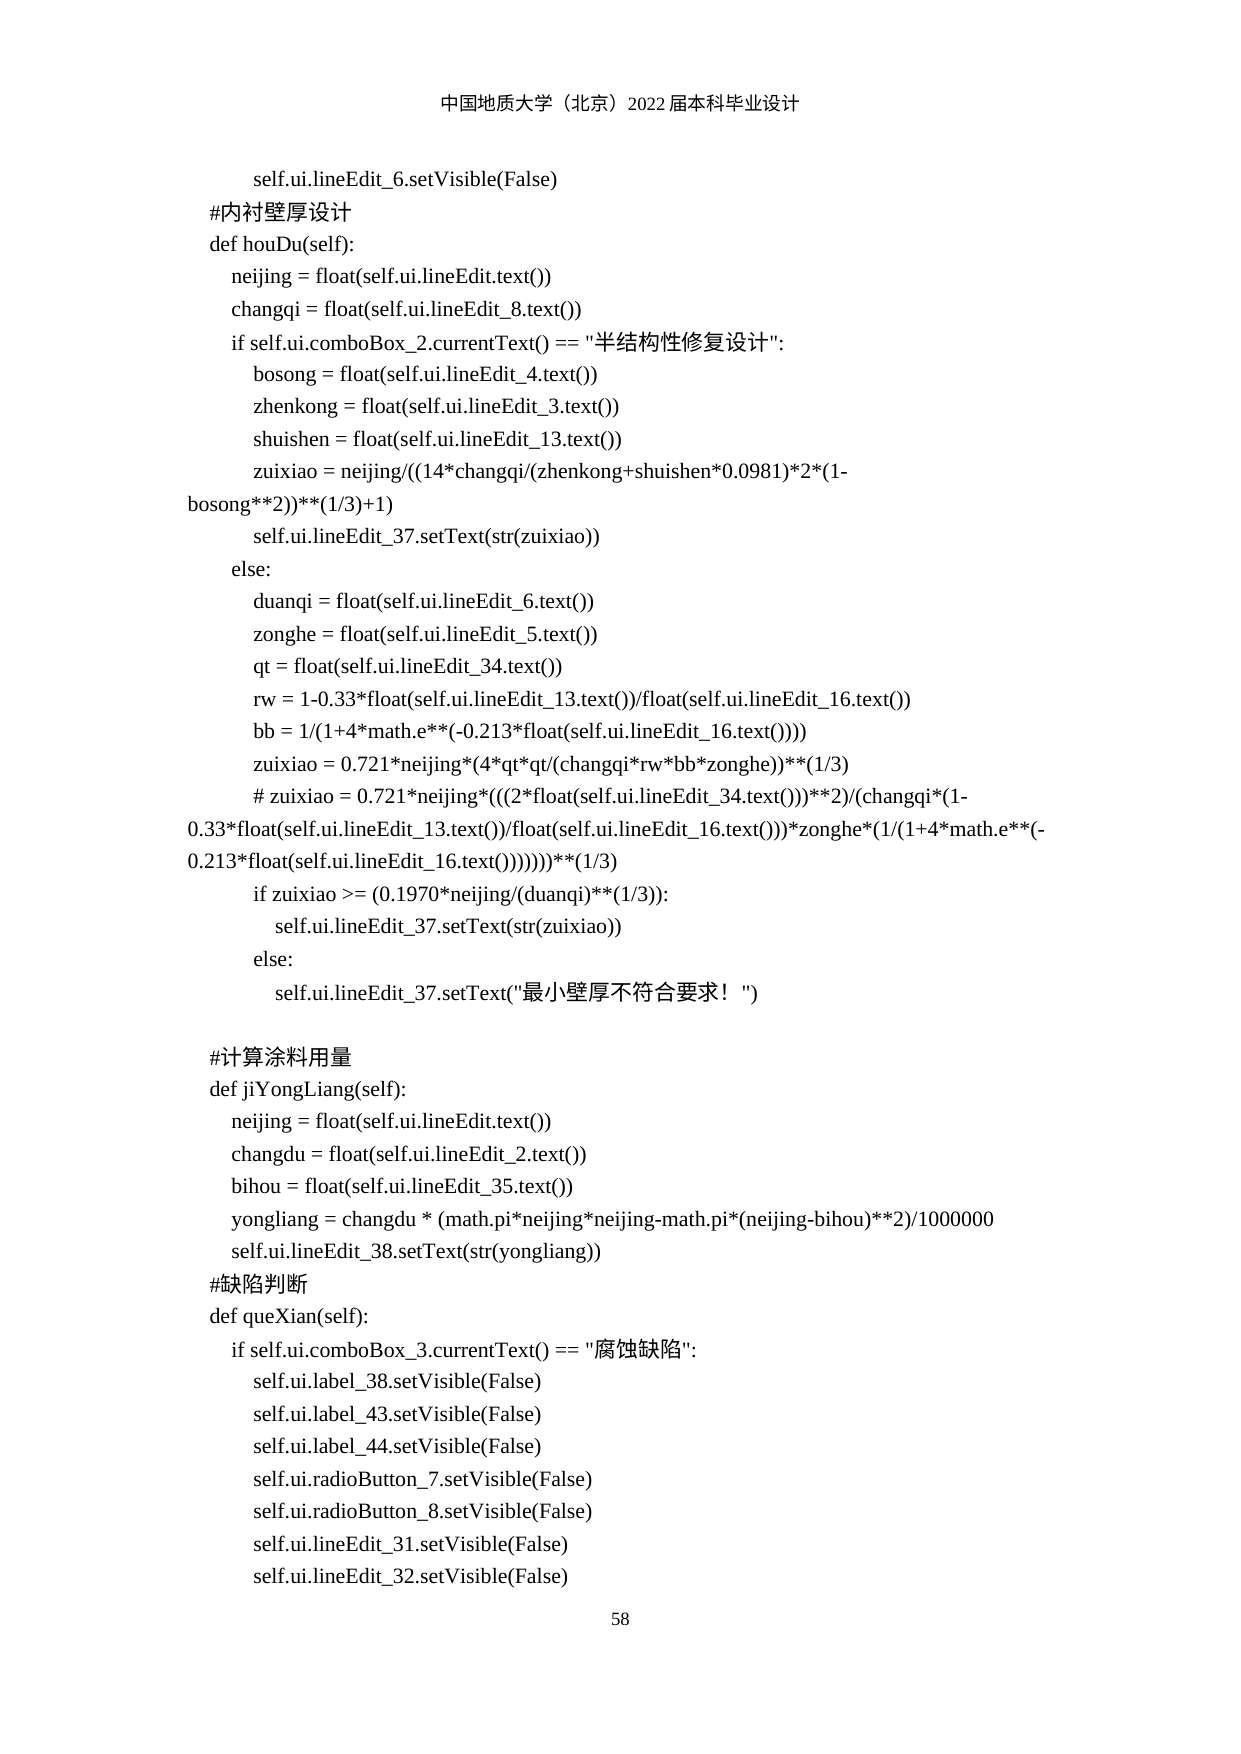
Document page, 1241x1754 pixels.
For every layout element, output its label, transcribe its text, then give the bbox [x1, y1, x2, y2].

text zuixiao = 0.721*neijing*(4*qt*qt/(changqi*rw*bb*zonghe))**(1/3) [187, 747, 1053, 779]
text self.ui.lineEdit_37.setText(str(zuixiao)) [187, 909, 1053, 942]
text zuixiao = neijing/((14*changqi/(zhenkong+shuishen*0.0981)*2*(1-bosong**2))**(1/3)+1) [187, 454, 1053, 519]
text def houDu(self): [187, 227, 1053, 259]
text self.ui.label_43.setVisible(False) [187, 1397, 1053, 1429]
text qt = float(self.ui.lineEdit_34.text()) [187, 649, 1053, 682]
text shuishen = float(self.ui.lineEdit_13.text()) [187, 422, 1053, 454]
text neijing = float(self.ui.lineEdit.text()) [187, 1104, 1053, 1137]
text #内衬壁厚设计 [187, 194, 1053, 227]
text self.ui.radioButton_8.setVisible(False) [187, 1494, 1053, 1527]
text bb = 1/(1+4*math.e**(-0.213*float(self.ui.lineEdit_16.text()))) [187, 714, 1053, 747]
text if zuixiao >= (0.1970*neijing/(duanqi)**(1/3)): [187, 877, 1053, 909]
text changqi = float(self.ui.lineEdit_8.text()) [187, 292, 1053, 324]
text else: [187, 552, 1053, 584]
text bihou = float(self.ui.lineEdit_35.text()) [187, 1169, 1053, 1202]
text zhenkong = float(self.ui.lineEdit_3.text()) [187, 389, 1053, 422]
text self.ui.lineEdit_6.setVisible(False) [187, 162, 1053, 194]
text self.ui.lineEdit_31.setVisible(False) [187, 1527, 1053, 1559]
text if self.ui.comboBox_3.currentText() == "腐蚀缺陷": [187, 1332, 1053, 1364]
text self.ui.lineEdit_32.setVisible(False) [187, 1559, 1053, 1592]
text self.ui.lineEdit_37.setText("最小壁厚不符合要求！") [187, 974, 1053, 1007]
text self.ui.label_38.setVisible(False) [187, 1364, 1053, 1397]
text self.ui.lineEdit_38.setText(str(yongliang)) [187, 1234, 1053, 1267]
text self.ui.lineEdit_37.setText(str(zuixiao)) [187, 519, 1053, 552]
text else: [187, 942, 1053, 974]
text neijing = float(self.ui.lineEdit.text()) [187, 259, 1053, 292]
text #缺陷判断 [187, 1267, 1053, 1299]
text # zuixiao = 0.721*neijing*(((2*float(self.ui.lineEdit_34.text()))**2)/(changqi*(1-0.33*float(self.ui.lineEdit_13.text())/float(self.ui.lineEdit_16.text()))*zonghe*(1/(1+4*math.e**(-0.213*float(self.ui.lineEdit_16.text()))))))**(1/3) [187, 779, 1053, 877]
text rw = 1-0.33*float(self.ui.lineEdit_13.text())/float(self.ui.lineEdit_16.text()) [187, 682, 1053, 714]
text self.ui.label_44.setVisible(False) [187, 1429, 1053, 1462]
text self.ui.radioButton_7.setVisible(False) [187, 1462, 1053, 1494]
text def queXian(self): [187, 1299, 1053, 1332]
text bosong = float(self.ui.lineEdit_4.text()) [187, 357, 1053, 389]
text duanqi = float(self.ui.lineEdit_6.text()) [187, 584, 1053, 617]
text #计算涂料用量 [187, 1039, 1053, 1072]
text def jiYongLiang(self): [187, 1072, 1053, 1104]
text changdu = float(self.ui.lineEdit_2.text()) [187, 1137, 1053, 1169]
text zonghe = float(self.ui.lineEdit_5.text()) [187, 617, 1053, 649]
text yongliang = changdu * (math.pi*neijing*neijing-math.pi*(neijing-bihou)**2)/1000000 [187, 1202, 1053, 1234]
text if self.ui.comboBox_2.currentText() == "半结构性修复设计": [187, 324, 1053, 357]
